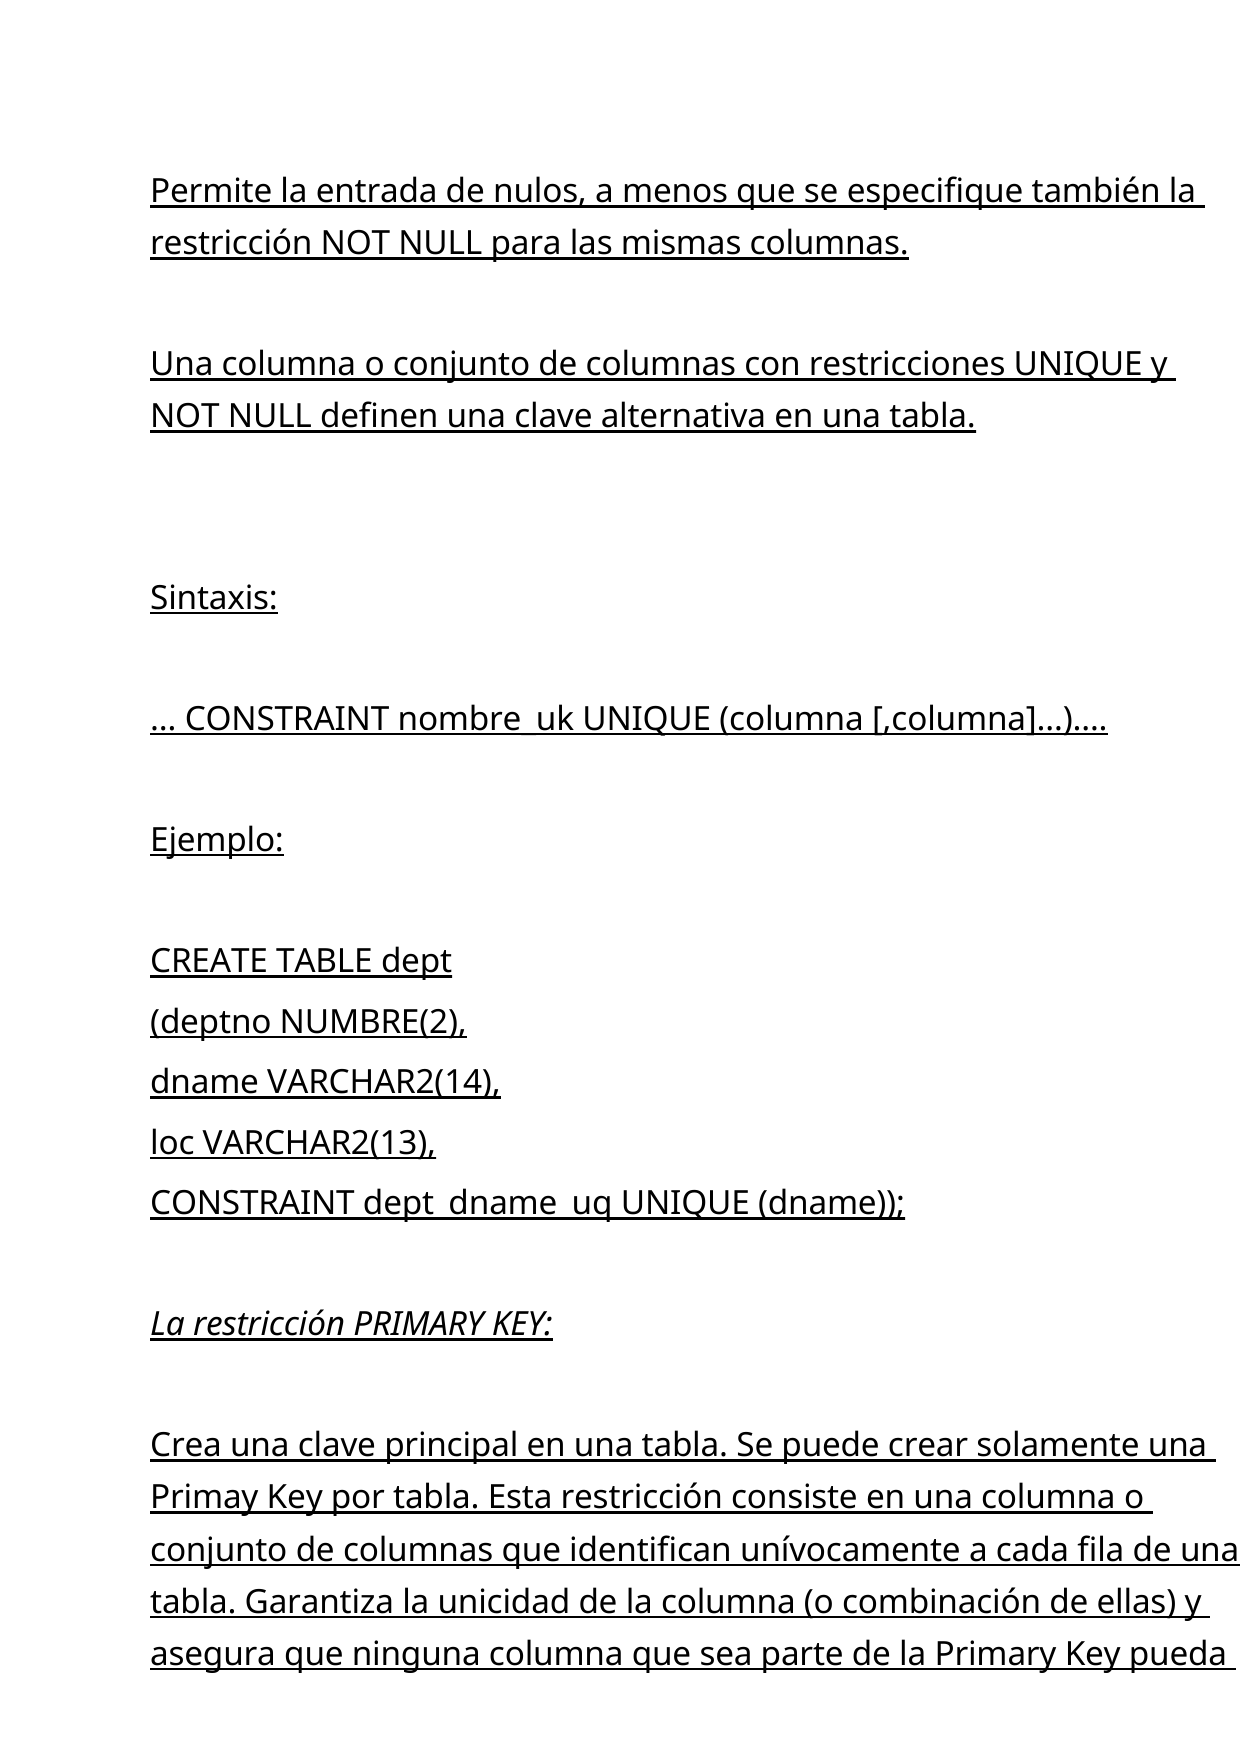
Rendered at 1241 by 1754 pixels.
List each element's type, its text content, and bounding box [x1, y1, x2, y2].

subtitle dname VARCHAR2(14), [150, 1058, 1240, 1103]
subtitle La restricción PRIMARY KEY: [150, 1300, 1240, 1345]
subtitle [150, 1566, 1240, 1675]
subtitle … CONSTRAINT nombre_uk UNIQUE (columna [,columna]…)…. [150, 695, 1240, 740]
subtitle Sintaxis: [150, 574, 1240, 619]
subtitle Ejemplo: [150, 816, 1240, 861]
subtitle Permite la entrada de nulos, a menos que se especifique también la restricción NOT NULL para las mismas columnas. [150, 167, 1240, 264]
subtitle (deptno NUMBRE(2), [150, 997, 1240, 1043]
subtitle CONSTRAINT dept_dname_uq UNIQUE (dname)); [150, 1179, 1240, 1224]
subtitle Una columna o conjunto de columnas con restricciones UNIQUE y NOT NULL definen una clave alternativa en una tabla. [150, 340, 1240, 438]
subtitle CREATE TABLE dept [150, 937, 1240, 982]
subtitle loc VARCHAR2(13), [150, 1118, 1240, 1164]
